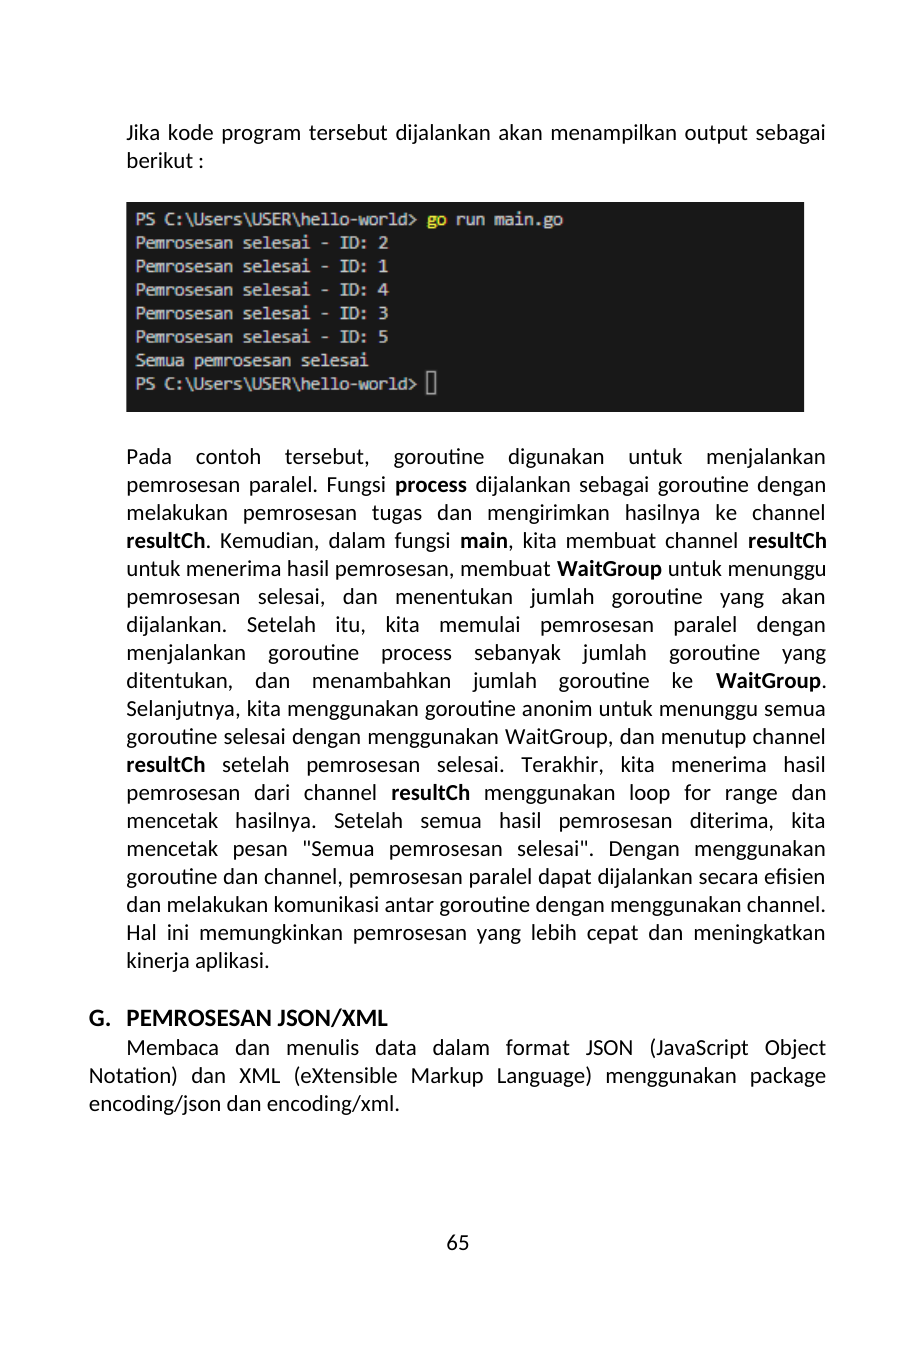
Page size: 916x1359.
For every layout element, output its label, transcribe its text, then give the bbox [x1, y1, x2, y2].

text Jika kode program tersebut dijalankan akan menampilkan output sebagai berikut : [126, 118, 827, 174]
subtitle PEMROSESAN JSON/XML [89, 1002, 827, 1033]
text Membaca dan menulis data dalam format JSON (JavaScript Object Notation) dan XML (eXtensible Markup Language) menggunakan package encoding/json dan encoding/xml. [89, 1033, 827, 1117]
picture [126, 202, 805, 412]
text Pada contoh tersebut, goroutine digunakan untuk menjalankan pemrosesan paralel. Fungsi process dijalankan sebagai goroutine dengan melakukan pemrosesan tugas dan mengirimkan hasilnya ke channel resultCh. Kemudian, dalam fungsi main, kita membuat channel resultCh untuk menerima hasil pemrosesan, membuat WaitGroup untuk menunggu pemrosesan selesai, dan menentukan jumlah goroutine yang akan dijalankan. Setelah itu, kita memulai pemrosesan paralel dengan menjalankan goroutine process sebanyak jumlah goroutine yang ditentukan, dan menambahkan jumlah goroutine ke WaitGroup. Selanjutnya, kita menggunakan goroutine anonim untuk menunggu semua goroutine selesai dengan menggunakan WaitGroup, dan menutup channel resultCh setelah pemrosesan selesai. Terakhir, kita menerima hasil pemrosesan dari channel resultCh menggunakan loop for range dan mencetak hasilnya. Setelah semua hasil pemrosesan diterima, kita mencetak pesan "Semua pemrosesan selesai". Dengan menggunakan goroutine dan channel, pemrosesan paralel dapat dijalankan secara efisien dan melakukan komunikasi antar goroutine dengan menggunakan channel. Hal ini memungkinkan pemrosesan yang lebih cepat dan meningkatkan kinerja aplikasi. [126, 442, 827, 974]
